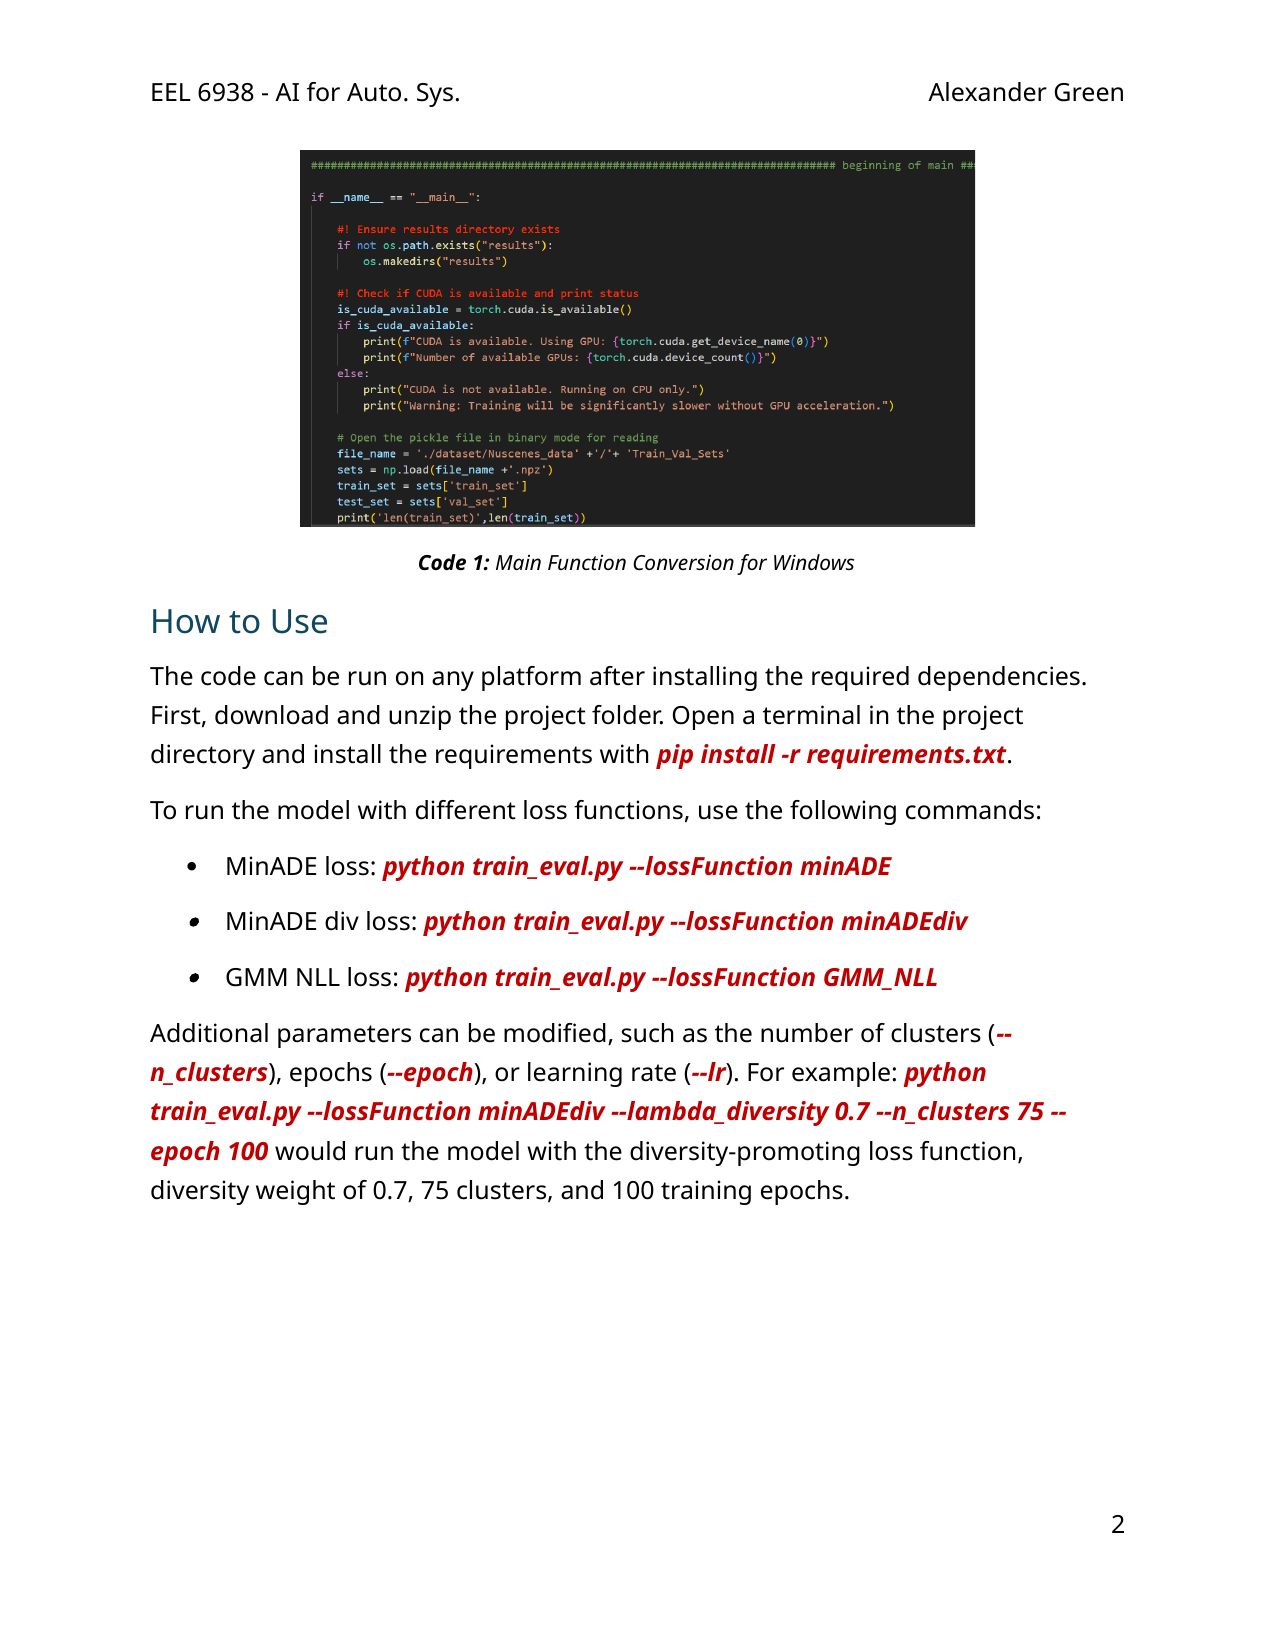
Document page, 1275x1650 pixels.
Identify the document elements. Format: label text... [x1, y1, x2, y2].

text Code 1: Main Function Conversion for Windows [150, 548, 1125, 577]
subtitle To run the model with different loss functions, use the following commands: [150, 792, 1125, 826]
subtitle MinADE loss: python train_eval.py --lossFunction minADE [187, 848, 1125, 882]
text The code can be run on any platform after installing the required dependencies. First, download and unzip the project folder. Open a terminal in the project directory and install the requirements with pip install -r requirements.txt. [150, 658, 1125, 771]
subtitle MinADE div loss: python train_eval.py --lossFunction minADEdiv [187, 904, 1125, 938]
subtitle GMM NLL loss: python train_eval.py --lossFunction GMM_NLL [187, 960, 1125, 994]
picture [300, 150, 976, 527]
subtitle How to Use [150, 598, 1125, 643]
subtitle Additional parameters can be modified, such as the number of clusters (--n_clusters), epochs (--epoch), or learning rate (--lr). For example: python train_eval.py --lossFunction minADEdiv --lambda_diversity 0.7 --n_clusters 75 --epoch 100 would run the model with the diversity-promoting loss function, diversity weight of 0.7, 75 clusters, and 100 training epochs. [150, 1016, 1125, 1206]
